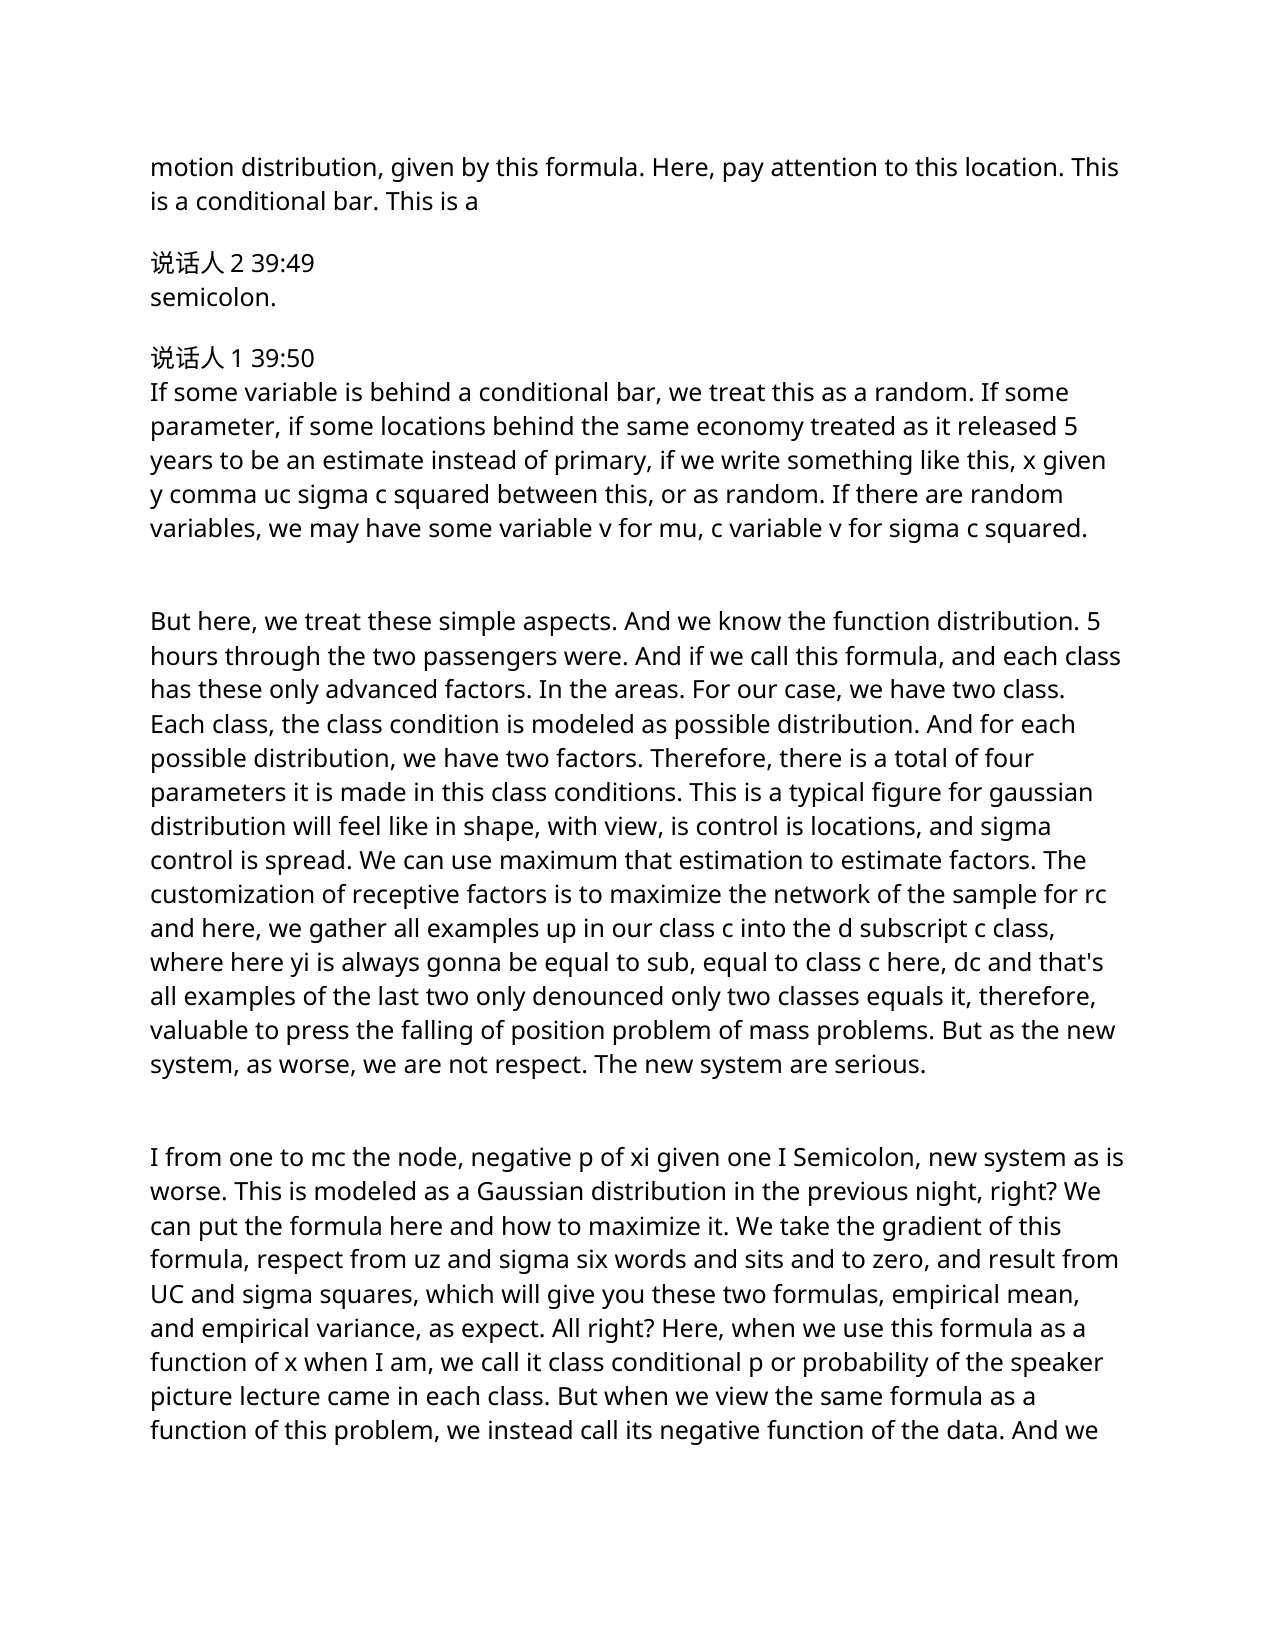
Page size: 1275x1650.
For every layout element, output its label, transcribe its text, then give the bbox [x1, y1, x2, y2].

text But here, we treat these simple aspects. And we know the function distribution. 5 hours through the two passengers were. And if we call this formula, and each class has these only advanced factors. In the areas. For our case, we have two class. Each class, the class condition is modeled as possible distribution. And for each possible distribution, we have two factors. Therefore, there is a total of four parameters it is made in this class conditions. This is a typical figure for gaussian distribution will feel like in shape, with view, is control is locations, and sigma control is spread. We can use maximum that estimation to estimate factors. The customization of receptive factors is to maximize the network of the sample for rc and here, we gather all examples up in our class c into the d subscript c class, where here yi is always gonna be equal to sub, equal to class c here, dc and that's all examples of the last two only denounced only two classes equals it, therefore, valuable to press the falling of position problem of mass problems. But as the new system, as worse, we are not respect. The new system are serious. [150, 570, 1125, 1081]
text 说话人2 39:49 semicolon. [150, 243, 1125, 313]
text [150, 150, 1125, 218]
text I from one to mc the node, negative p of xi given one I Semicolon, new system as is worse. This is modeled as a Gaussian distribution in the previous night, right? We can put the formula here and how to maximize it. We take the gradient of this formula, respect from uz and sigma six words and sits and to zero, and result from UC and sigma squares, which will give you these two formulas, empirical mean, and empirical variance, as expect. All right? Here, when we use this formula as a function of x when I am, we call it class conditional p or probability of the speaker picture lecture came in each class. But when we view the same formula as a function of this problem, we instead call its negative function of the data. And we [150, 1106, 1125, 1447]
text 说话人1 39:50 If some variable is behind a conditional bar, we treat this as a random. If some parameter, if some locations behind the same economy treated as it released 5 years to be an estimate instead of primary, if we write something like this, x given y comma uc sigma c squared between this, or as random. If there are random variables, we may have some variable v for mu, c variable v for sigma c squared. [150, 338, 1125, 545]
